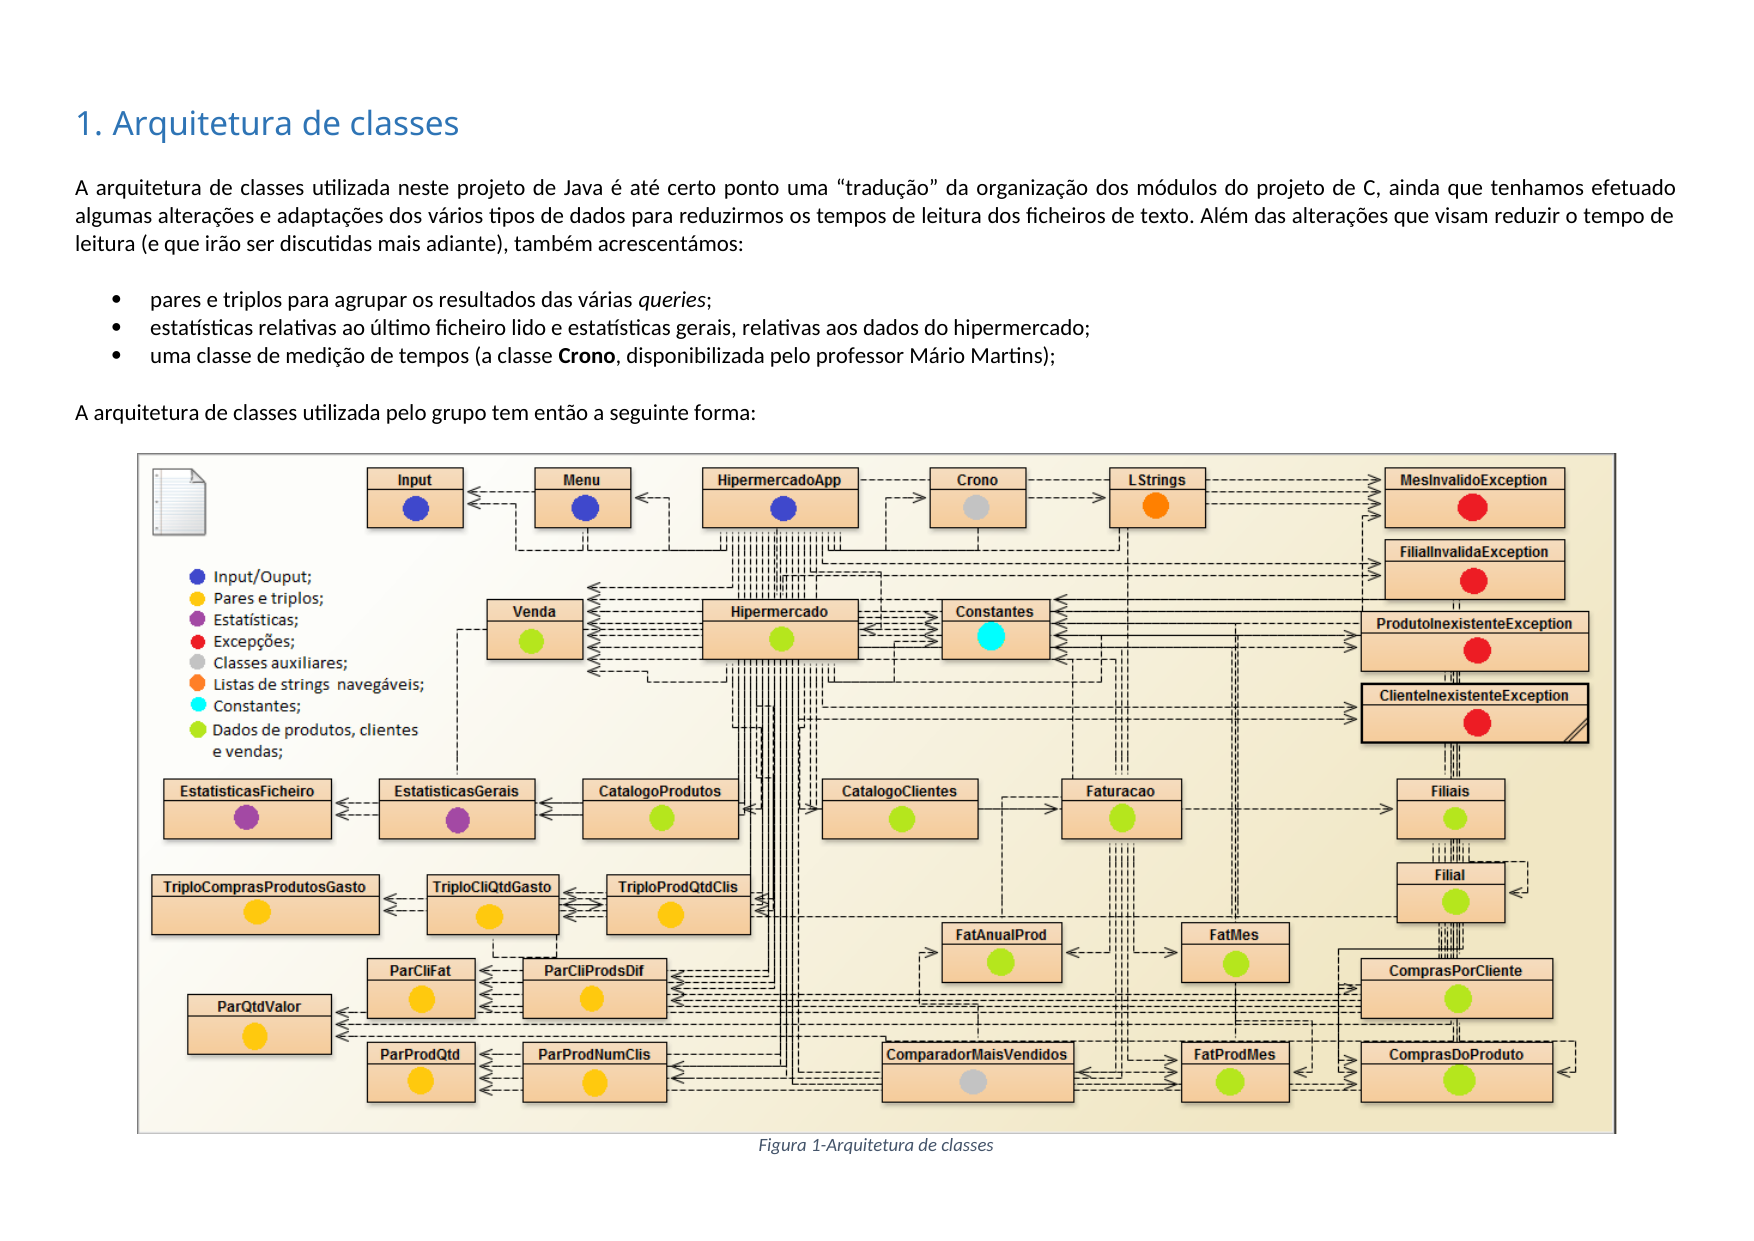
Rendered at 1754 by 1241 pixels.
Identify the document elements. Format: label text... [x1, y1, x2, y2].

picture [137, 453, 1617, 1134]
text A arquitetura de classes utilizada neste projeto de Java é até certo ponto uma “tradução” da organização dos módulos do projeto de C, ainda que tenhamos efetuado algumas alterações e adaptações dos vários tipos de dados para reduzirmos os tempos de leitura dos ficheiros de texto. Além das alterações que visam reduzir o tempo de leitura (e que irão ser discutidas mais adiante), também acrescentámos: [75, 173, 1679, 257]
text A arquitetura de classes utilizada pelo grupo tem então a seguinte forma: [75, 398, 1679, 426]
subtitle Arquitetura de classes [75, 100, 1679, 145]
list estatísticas relativas ao último ficheiro lido e estatísticas gerais, relativas aos dados do hipermercado; [112, 313, 1679, 342]
list pares e triplos para agrupar os resultados das várias queries; [112, 286, 1679, 313]
list uma classe de medição de tempos (a classe Crono, disponibilizada pelo professor Mário Martins); [112, 342, 1679, 369]
